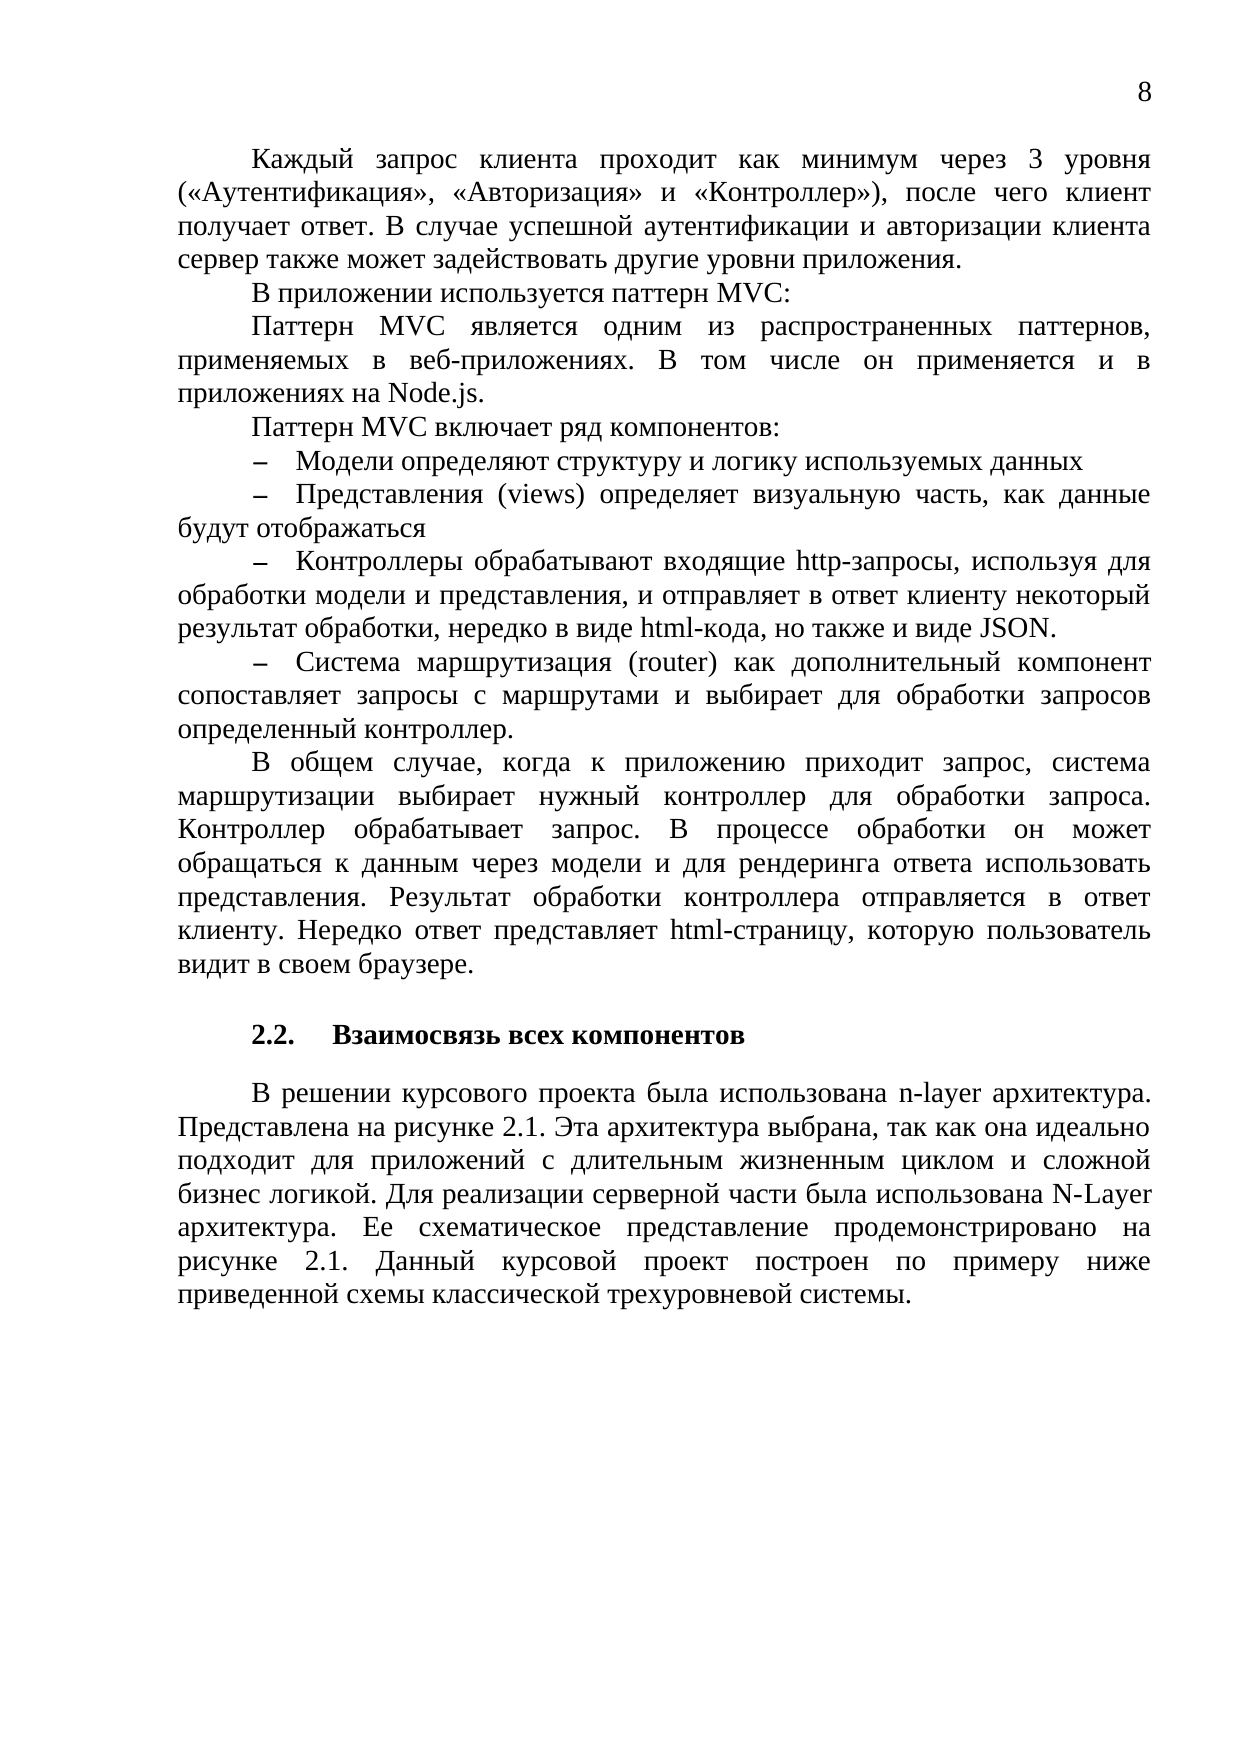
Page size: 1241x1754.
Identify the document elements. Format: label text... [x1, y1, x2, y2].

text В общем случае, когда к приложению приходит запрос, система маршрутизации выбирает нужный контроллер для обработки запроса. Контроллер обрабатывает запрос. В процессе обработки он может обращаться к данным через модели и для рендеринга ответа использовать представления. Результат обработки контроллера отправляется в ответ клиенту. Нередко ответ представляет html-страницу, которую пользователь видит в своем браузере. [177, 744, 1152, 979]
list Контроллеры обрабатывают входящие http-запросы, используя для обработки модели и представления, и отправляет в ответ клиенту некоторый результат обработки, нередко в виде html-кода, но также и виде JSON. [177, 543, 1152, 644]
list В решении курсового проекта была использована n-layer архитектура. Представлена на рисунке 2.1. Эта архитектура выбрана, так как она идеально подходит для приложений с длительным жизненным циклом и сложной бизнес логикой. Для реализации серверной части была использована N-Layer архитектура. Ее схематическое представление продемонстрировано на рисунке 2.1. Данный курсовой проект построен по примеру ниже приведенной схемы классической трехуровневой системы. [177, 1075, 1152, 1310]
list Модели определяют структуру и логику используемых данных [177, 443, 1152, 476]
text Паттерн MVC включает ряд компонентов: [177, 409, 1152, 443]
subtitle Взаимосвязь всех компонентов [177, 1017, 1152, 1050]
text В приложении используется паттерн MVC: [177, 275, 1152, 308]
list Система маршрутизация (router) как дополнительный компонент сопоставляет запросы с маршрутами и выбирает для обработки запросов определенный контроллер. [177, 644, 1152, 744]
text Каждый запрос клиента проходит как минимум через 3 уровня («Аутентификация», «Авторизация» и «Контроллер»), после чего клиент получает ответ. В случае успешной аутентификации и авторизации клиента сервер также может задействовать другие уровни приложения. [177, 141, 1152, 275]
list Представления (views) определяет визуальную часть, как данные будут отображаться [177, 476, 1152, 543]
text Паттерн MVC является одним из распространенных паттернов, применяемых в веб-приложениях. В том числе он применяется и в приложениях на Node.js. [177, 308, 1152, 409]
